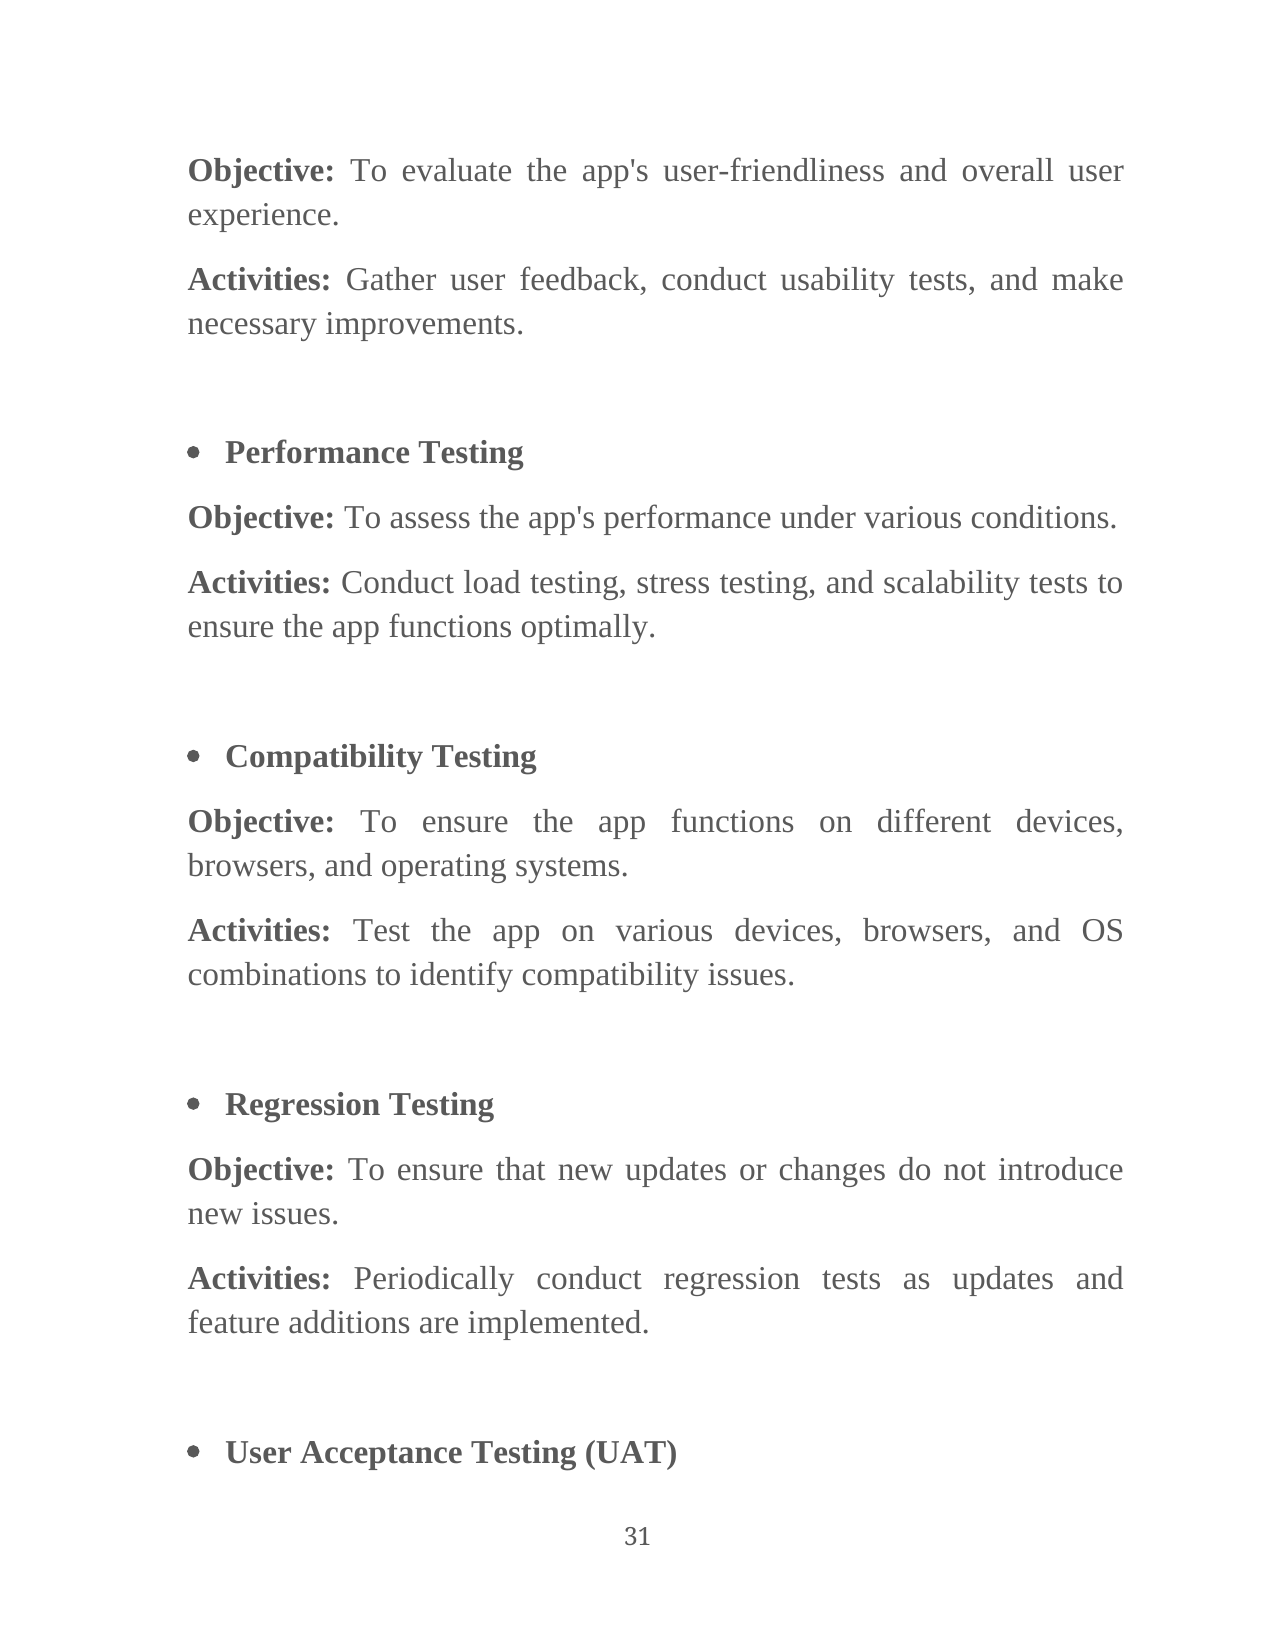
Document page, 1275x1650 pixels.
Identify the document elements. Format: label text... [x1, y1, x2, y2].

text Activities: Test the app on various devices, browsers, and OS combinations to identify compatibility issues. [187, 910, 1125, 993]
list Regression Testing [187, 1084, 1125, 1122]
list Compatibility Testing [187, 736, 1125, 775]
list Performance Testing [187, 433, 1125, 471]
text Activities: Periodically conduct regression tests as updates and feature additions are implemented. [187, 1258, 1125, 1340]
list User Acceptance Testing (UAT) [187, 1432, 1125, 1470]
text Activities: Gather user feedback, conduct usability tests, and make necessary improvements. [187, 259, 1125, 341]
text Objective: To ensure the app functions on different devices, browsers, and operating systems. [187, 801, 1125, 884]
text Objective: To assess the app's performance under various conditions. [187, 498, 1125, 536]
text Objective: To ensure that new updates or changes do not introduce new issues. [187, 1149, 1125, 1231]
text Activities: Conduct load testing, stress testing, and scalability tests to ensure the app functions optimally. [187, 563, 1125, 645]
text Objective: To evaluate the app's user-friendliness and overall user experience. [187, 150, 1125, 232]
